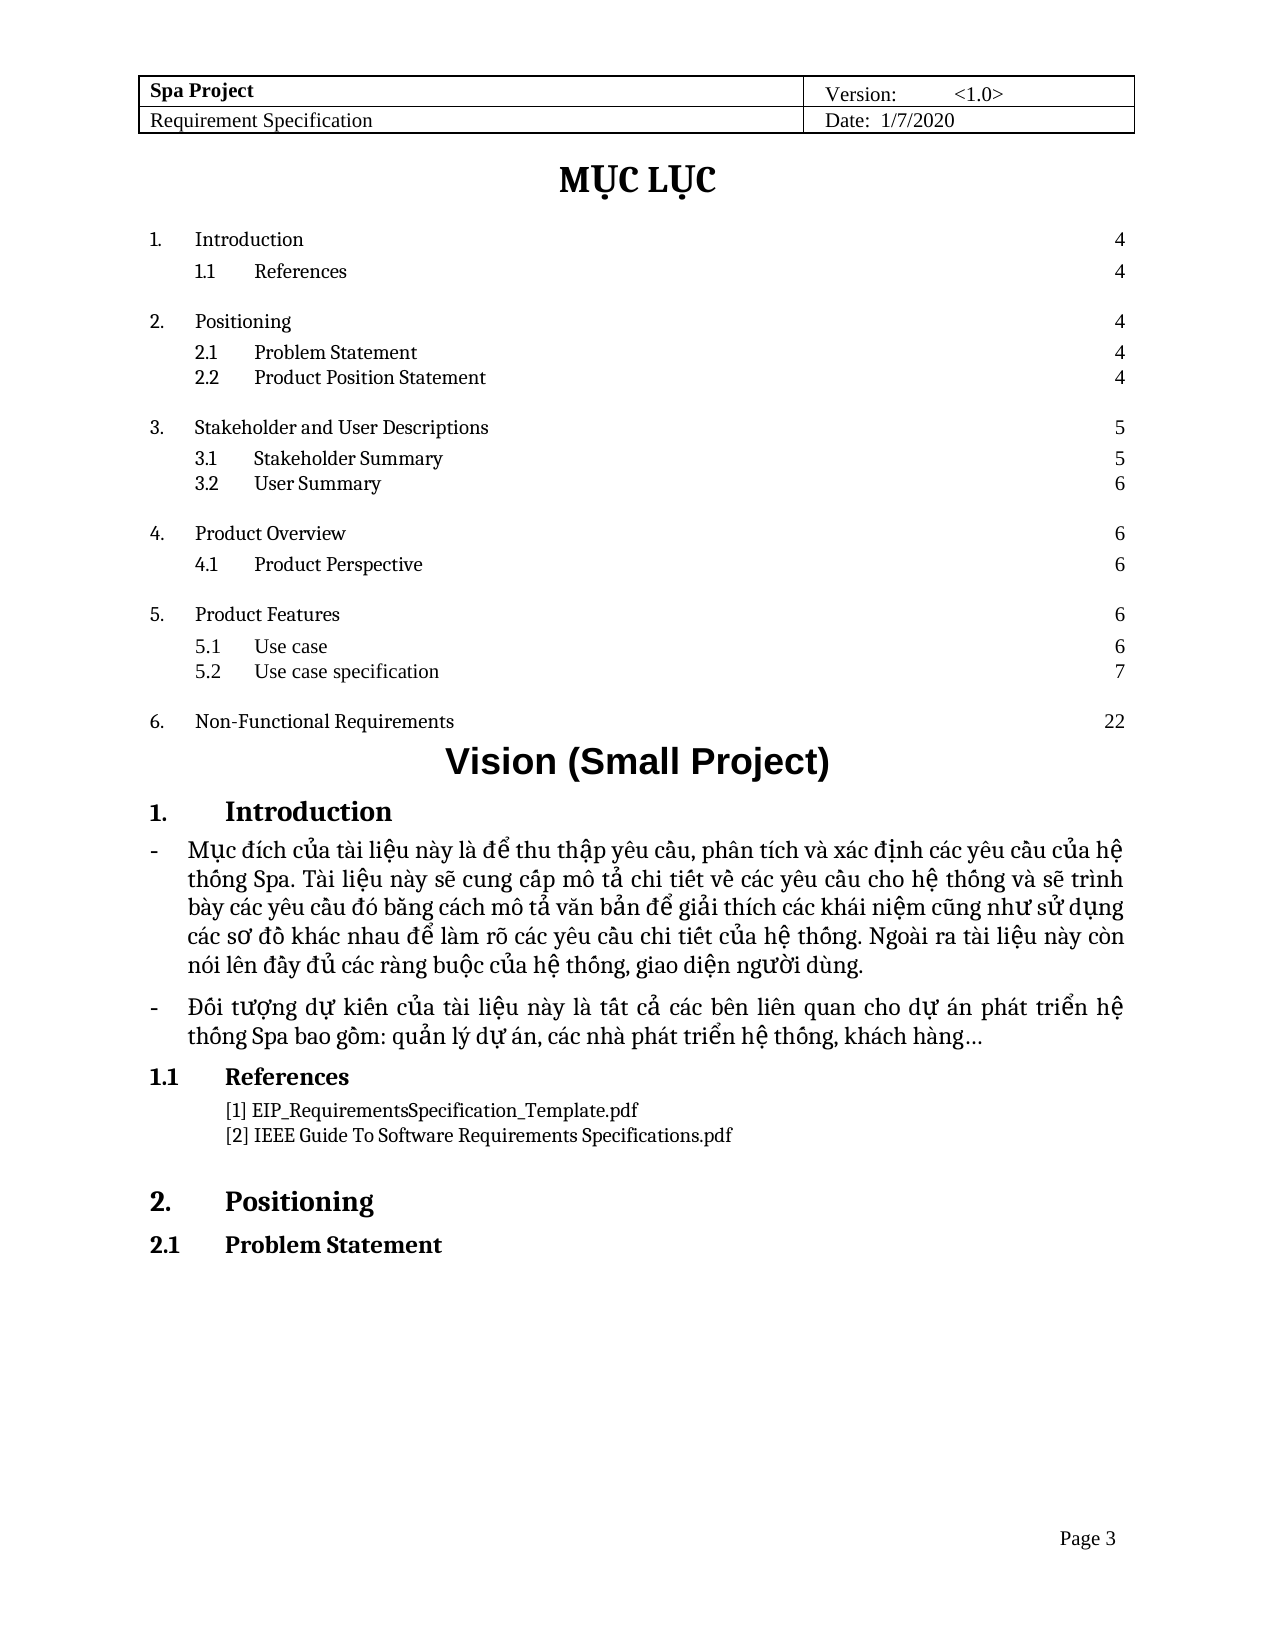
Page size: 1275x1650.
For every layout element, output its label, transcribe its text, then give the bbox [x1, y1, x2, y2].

text 5. Product Features 6 [150, 602, 1050, 627]
text 1. Introduction 4 [150, 227, 1050, 252]
text 2.1 Problem Statement 4 [195, 339, 1050, 364]
text 4.1 Product Perspective 6 [195, 552, 1050, 577]
text 3.2 User Summary 6 [195, 471, 1050, 496]
subtitle Introduction [150, 795, 1125, 829]
text 4. Product Overview 6 [150, 521, 1050, 546]
title Requirement (Small Project) [150, 739, 1125, 783]
subtitle Problem Statement [150, 1231, 1125, 1260]
text 3. Stakeholder and User Descriptions 5 [150, 414, 1050, 439]
subtitle Positioning [150, 1185, 1125, 1219]
text 3.1 Stakeholder Summary 5 [195, 446, 1050, 471]
text [2] IEEE Guide To Software Requirements Specifications.pdf [225, 1123, 1125, 1148]
text 2. Positioning 4 [150, 308, 1050, 333]
subtitle References [150, 1063, 1125, 1092]
list Đối tượng dự kiến của tài liệu này là tất cả các bên liên quan cho dự án phát triển hệ thống Spa bao gồm: quản lý dự án, các nhà phát triển hệ thống, khách hàng… [150, 992, 1125, 1050]
text 2.2 Product Position Statement 4 [195, 364, 1050, 389]
text [1] EIP_RequirementsSpecification_Template.pdf [225, 1098, 1125, 1123]
text 5.1 Use case 6 [195, 633, 1050, 658]
text 5.2 Use case specification 7 [195, 658, 1050, 683]
title MỤC LỤC [150, 159, 1125, 202]
list Mục đích của tài liệu này là để thu thập yêu cầu, phân tích và xác định các yêu cầu của hệ thống Spa. Tài liệu này sẽ cung cấp mô tả chi tiết về các yêu cầu cho hệ thống và sẽ trình bày các yêu cầu đó bằng cách mô tả văn bản để giải thích các khái niệm cũng như sử dụng các sơ đồ khác nhau để làm rõ các yêu cầu chi tiết của hệ thống. Ngoài ra tài liệu này còn nói lên đầy đủ các ràng buộc của hệ thống, giao diện người dùng. [150, 835, 1125, 979]
text 6. Non-Functional Requirements 22 [150, 708, 1050, 733]
text 1.1 References 4 [195, 258, 1050, 283]
